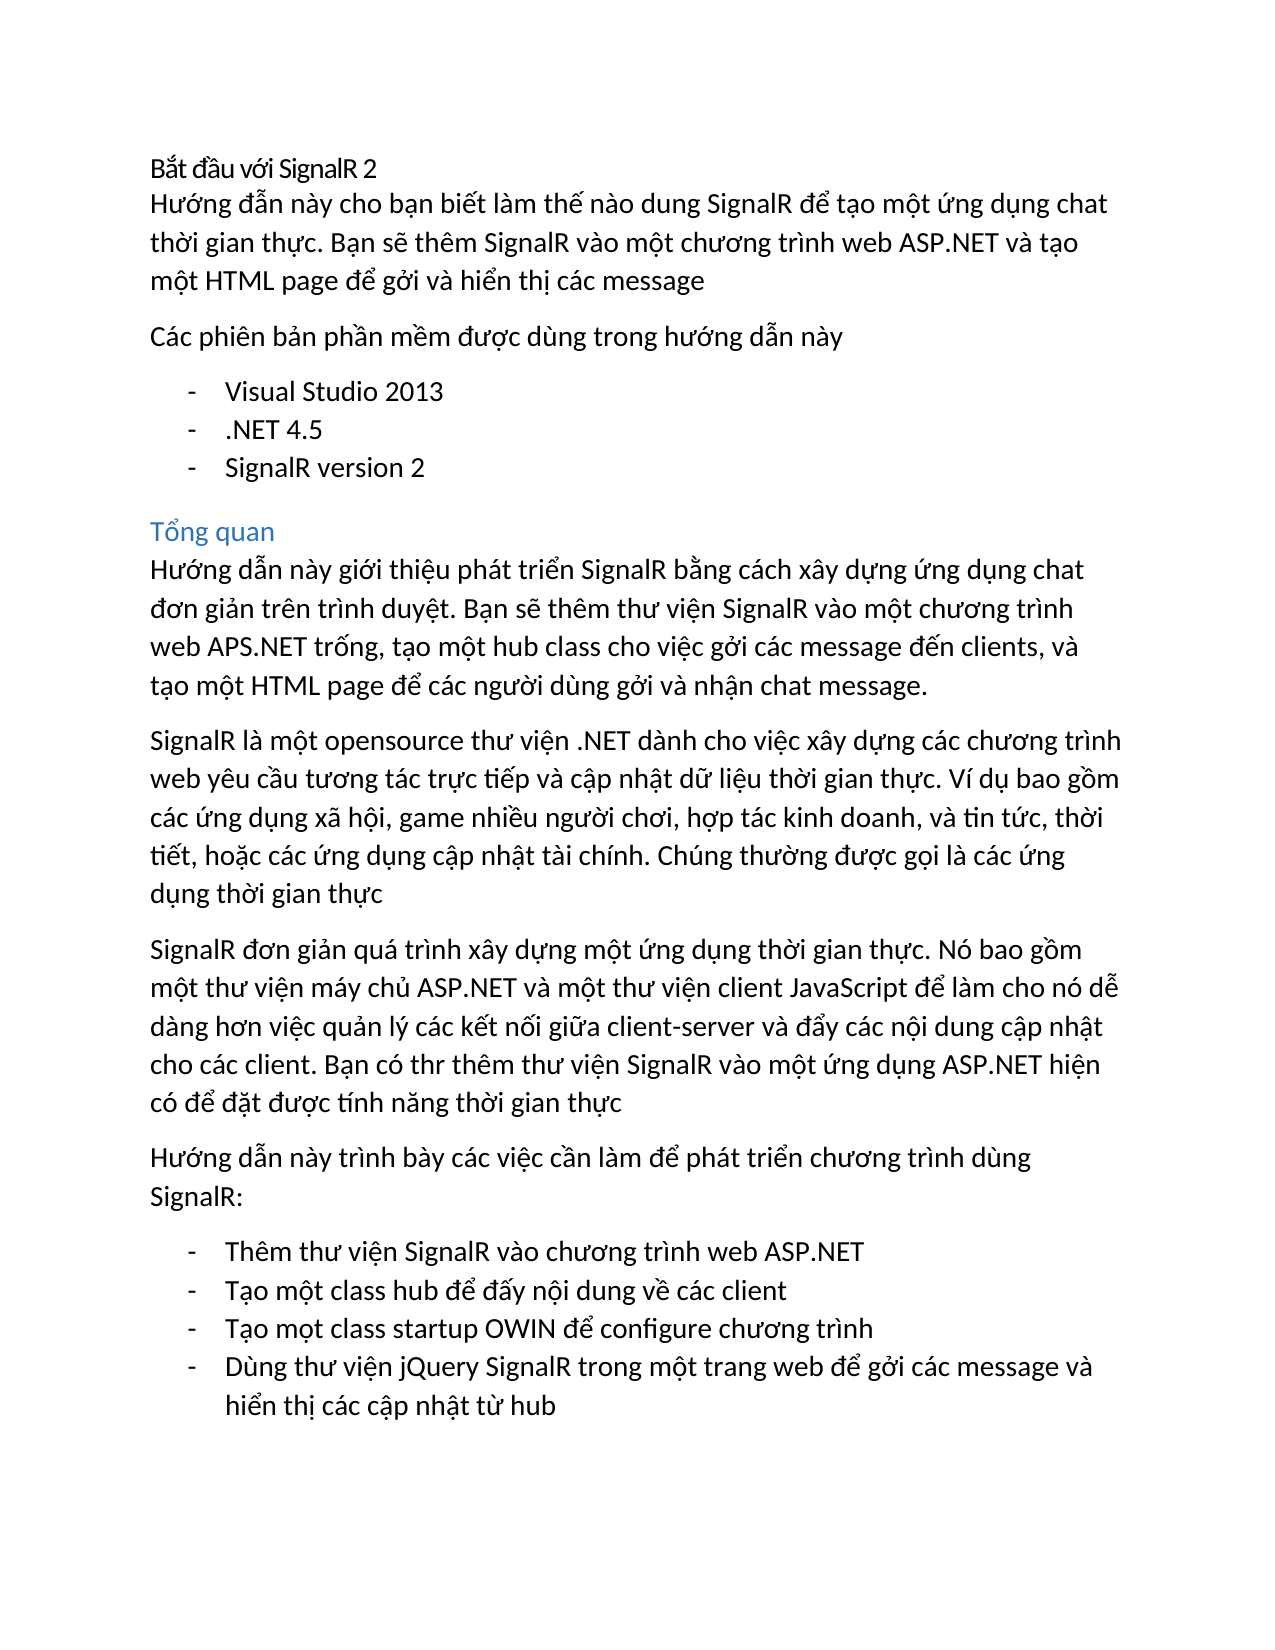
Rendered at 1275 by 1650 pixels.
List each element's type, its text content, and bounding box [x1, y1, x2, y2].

list Tạo mọt class startup OWIN để configure chương trình [187, 1310, 1125, 1346]
text Hướng đẫn này cho bạn biết làm thế nào dung SignalR để tạo một ứng dụng chat thời gian thực. Bạn sẽ thêm SignalR vào một chương trình web ASP.NET và tạo một HTML page để gởi và hiển thị các message [150, 186, 1125, 298]
text SignalR là một opensource thư viện .NET dành cho việc xây dựng các chương trình web yêu cầu tương tác trực tiếp và cập nhật dữ liệu thời gian thực. Ví dụ bao gồm các ứng dụng xã hội, game nhiều người chơi, hợp tác kinh doanh, và tin tức, thời tiết, hoặc các ứng dụng cập nhật tài chính. Chúng thường được gọi là các ứng dụng thời gian thực [150, 722, 1125, 911]
text SignalR đơn giản quá trình xây dựng một ứng dụng thời gian thực. Nó bao gồm một thư viện máy chủ ASP.NET và một thư viện client JavaScript để làm cho nó dễ dàng hơn việc quản lý các kết nối giữa client-server và đẩy các nội dung cập nhật cho các client. Bạn có thr thêm thư viện SignalR vào một ứng dụng ASP.NET hiện có để đặt được tính năng thời gian thực [150, 931, 1125, 1120]
text Các phiên bản phần mềm được dùng trong hướng dẫn này [150, 318, 1125, 353]
title Bắt đầu với SignalR 2 [150, 150, 1125, 186]
subtitle Tổng quan [150, 513, 1125, 549]
text Hướng dẫn này trình bày các việc cần làm để phát triển chương trình dùng SignalR: [150, 1139, 1125, 1214]
text Hướng dẫn này giới thiệu phát triển SignalR bằng cách xây dựng ứng dụng chat đơn giản trên trình duyệt. Bạn sẽ thêm thư viện SignalR vào một chương trình web APS.NET trống, tạo một hub class cho việc gởi các message đến clients, và tạo một HTML page để các người dùng gởi và nhận chat message. [150, 551, 1125, 702]
list SignalR version 2 [187, 449, 1125, 485]
list .NET 4.5 [187, 411, 1125, 447]
list Dùng thư viện jQuery SignalR trong một trang web để gởi các message và hiển thị các cập nhật từ hub [187, 1348, 1125, 1422]
list Visual Studio 2013 [187, 373, 1125, 408]
list Tạo một class hub để đấy nội dung về các client [187, 1272, 1125, 1307]
list Thêm thư viện SignalR vào chương trình web ASP.NET [187, 1233, 1125, 1269]
